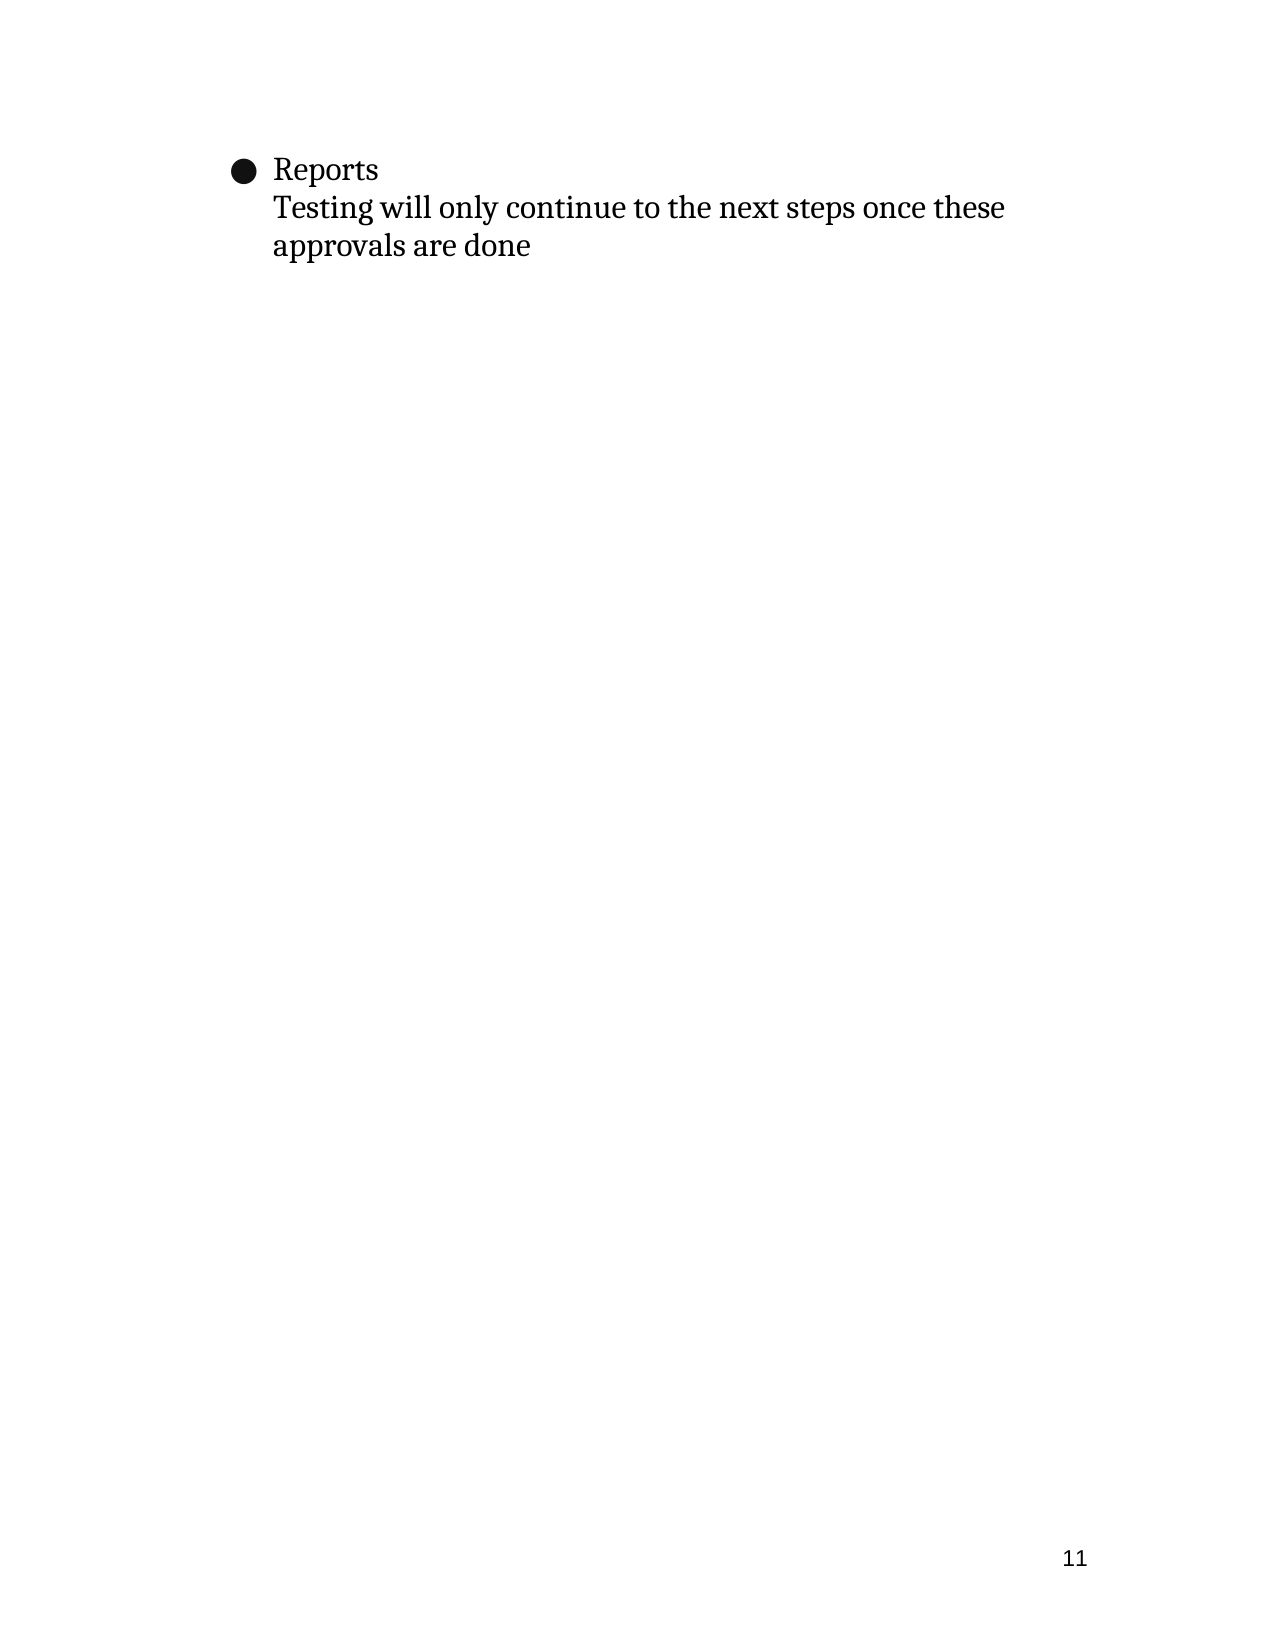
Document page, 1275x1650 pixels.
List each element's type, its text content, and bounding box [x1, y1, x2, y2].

list Reports Testing will only continue to the next steps once these approvals are done [229, 150, 1087, 265]
